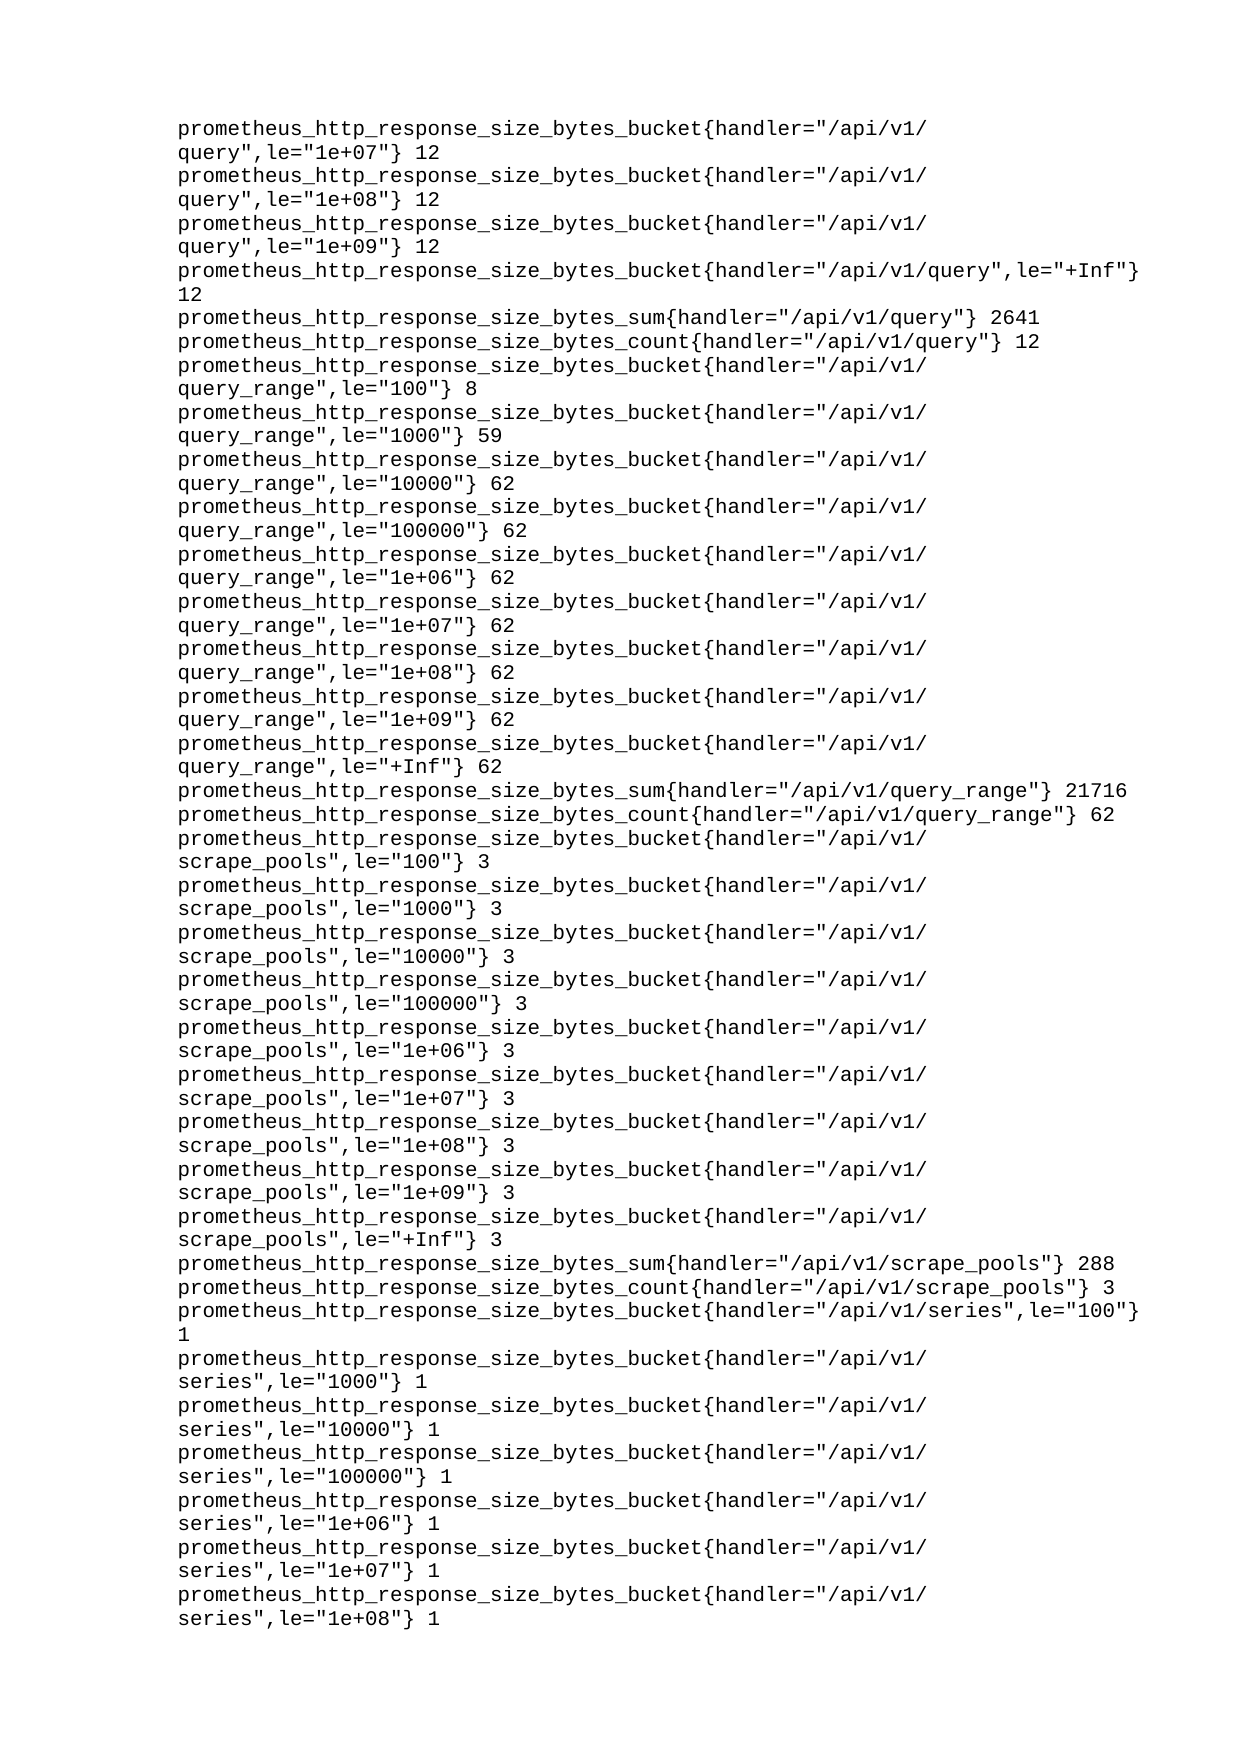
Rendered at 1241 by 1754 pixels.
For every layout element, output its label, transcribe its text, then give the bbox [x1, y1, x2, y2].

text prometheus_http_response_size_bytes_bucket{handler="/api/v1/scrape_pools",le="1e+07"} 3 [177, 1064, 1152, 1111]
text prometheus_http_response_size_bytes_bucket{handler="/api/v1/query_range",le="1e+09"} 62 [177, 686, 1152, 733]
text prometheus_http_response_size_bytes_bucket{handler="/api/v1/query_range",le="1e+07"} 62 [177, 591, 1152, 638]
text prometheus_http_response_size_bytes_bucket{handler="/api/v1/scrape_pools",le="100"} 3 [177, 827, 1152, 875]
text prometheus_http_response_size_bytes_bucket{handler="/api/v1/query_range",le="1e+06"} 62 [177, 544, 1152, 591]
text prometheus_http_response_size_bytes_bucket{handler="/api/v1/query_range",le="100000"} 62 [177, 496, 1152, 544]
text prometheus_http_response_size_bytes_bucket{handler="/api/v1/scrape_pools",le="1e+09"} 3 [177, 1158, 1152, 1206]
text prometheus_http_response_size_bytes_bucket{handler="/api/v1/scrape_pools",le="+Inf"} 3 [177, 1206, 1152, 1253]
text prometheus_http_response_size_bytes_bucket{handler="/api/v1/query",le="1e+09"} 12 [177, 213, 1152, 260]
text prometheus_http_response_size_bytes_bucket{handler="/api/v1/query_range",le="1000"} 59 [177, 402, 1152, 449]
text prometheus_http_response_size_bytes_count{handler="/api/v1/query"} 12 [177, 331, 1152, 354]
text prometheus_http_response_size_bytes_bucket{handler="/api/v1/series",le="1e+08"} 1 [177, 1584, 1152, 1631]
text prometheus_http_response_size_bytes_bucket{handler="/api/v1/series",le="1e+06"} 1 [177, 1489, 1152, 1537]
text prometheus_http_response_size_bytes_bucket{handler="/api/v1/series",le="1000"} 1 [177, 1348, 1152, 1395]
text prometheus_http_response_size_bytes_bucket{handler="/api/v1/scrape_pools",le="1e+08"} 3 [177, 1111, 1152, 1158]
text prometheus_http_response_size_bytes_bucket{handler="/api/v1/scrape_pools",le="1000"} 3 [177, 875, 1152, 922]
text prometheus_http_response_size_bytes_sum{handler="/api/v1/scrape_pools"} 288 [177, 1253, 1152, 1277]
text prometheus_http_response_size_bytes_count{handler="/api/v1/query_range"} 62 [177, 804, 1152, 827]
text prometheus_http_response_size_bytes_sum{handler="/api/v1/query_range"} 21716 [177, 780, 1152, 804]
text prometheus_http_response_size_bytes_bucket{handler="/api/v1/query_range",le="100"} 8 [177, 354, 1152, 402]
text prometheus_http_response_size_bytes_bucket{handler="/api/v1/series",le="100"} 1 [177, 1300, 1152, 1348]
text prometheus_http_response_size_bytes_bucket{handler="/api/v1/query_range",le="1e+08"} 62 [177, 638, 1152, 686]
text prometheus_http_response_size_bytes_bucket{handler="/api/v1/query_range",le="+Inf"} 62 [177, 733, 1152, 780]
text prometheus_http_response_size_bytes_bucket{handler="/api/v1/series",le="10000"} 1 [177, 1395, 1152, 1442]
text prometheus_http_response_size_bytes_bucket{handler="/api/v1/series",le="100000"} 1 [177, 1442, 1152, 1489]
text prometheus_http_response_size_bytes_bucket{handler="/api/v1/query_range",le="10000"} 62 [177, 449, 1152, 496]
text prometheus_http_response_size_bytes_bucket{handler="/api/v1/series",le="1e+07"} 1 [177, 1537, 1152, 1584]
text prometheus_http_response_size_bytes_count{handler="/api/v1/scrape_pools"} 3 [177, 1277, 1152, 1300]
text prometheus_http_response_size_bytes_bucket{handler="/api/v1/query",le="1e+07"} 12 [177, 118, 1152, 165]
text prometheus_http_response_size_bytes_bucket{handler="/api/v1/query",le="1e+08"} 12 [177, 165, 1152, 213]
text prometheus_http_response_size_bytes_bucket{handler="/api/v1/scrape_pools",le="1e+06"} 3 [177, 1017, 1152, 1064]
text prometheus_http_response_size_bytes_bucket{handler="/api/v1/scrape_pools",le="100000"} 3 [177, 969, 1152, 1017]
text prometheus_http_response_size_bytes_bucket{handler="/api/v1/scrape_pools",le="10000"} 3 [177, 922, 1152, 969]
text prometheus_http_response_size_bytes_bucket{handler="/api/v1/query",le="+Inf"} 12 [177, 260, 1152, 307]
text prometheus_http_response_size_bytes_sum{handler="/api/v1/query"} 2641 [177, 307, 1152, 331]
